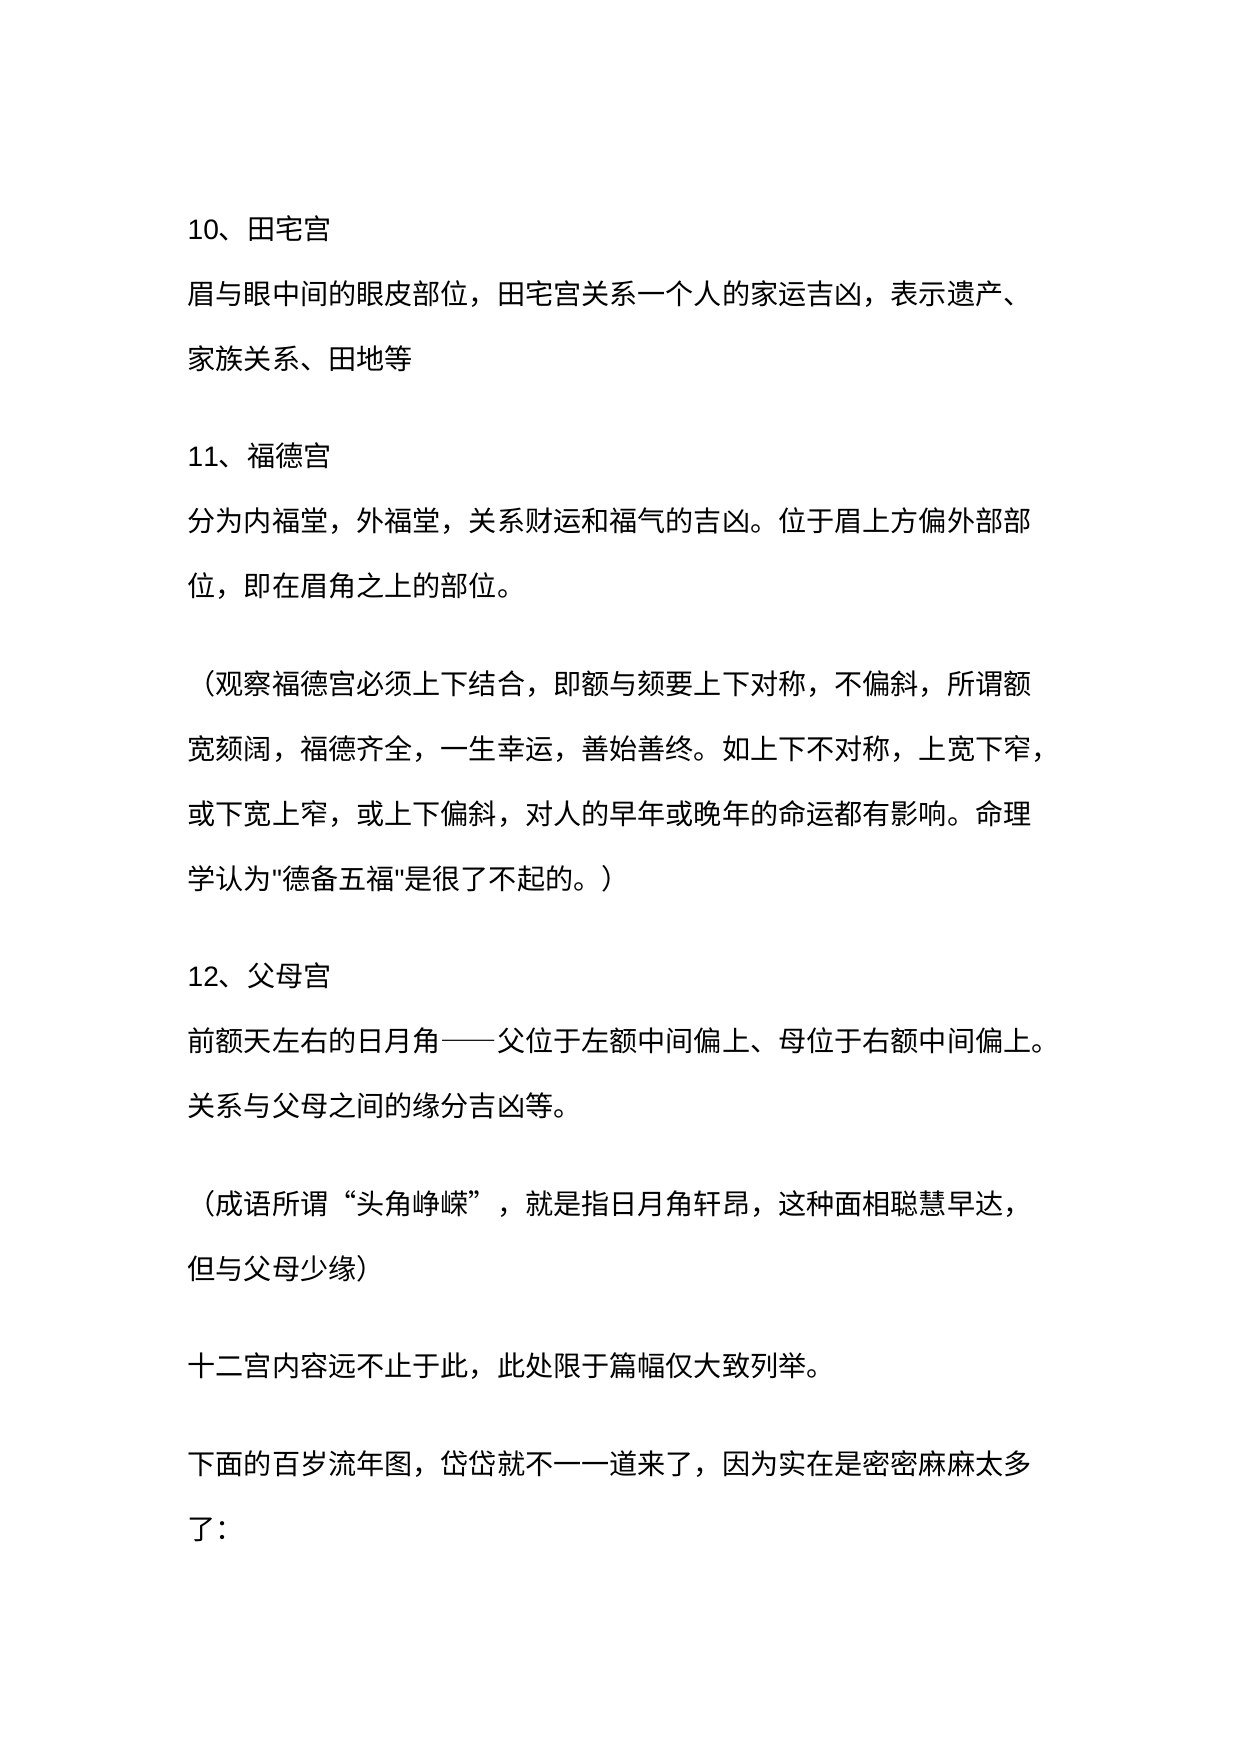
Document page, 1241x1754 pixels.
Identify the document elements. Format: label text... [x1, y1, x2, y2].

text 下面的百岁流年图，岱岱就不一一道来了，因为实在是密密麻麻太多了： [187, 1429, 1053, 1559]
text 分为内福堂，外福堂，关系财运和福气的吉凶。位于眉上方偏外部部位，即在眉角之上的部位。 [187, 487, 1053, 617]
text 十二宫内容远不止于此，此处限于篇幅仅大致列举。 [187, 1332, 1053, 1397]
text 11、福德宫 [187, 422, 1053, 487]
text （成语所谓“头角峥嵘”，就是指日月角轩昂，这种面相聪慧早达，但与父母少缘） [187, 1169, 1053, 1299]
text 12、父母宫 [187, 942, 1053, 1007]
text （观察福德宫必须上下结合，即额与颏要上下对称，不偏斜，所谓额宽颏阔，福德齐全，一生幸运，善始善终。如上下不对称，上宽下窄，或下宽上窄，或上下偏斜，对人的早年或晚年的命运都有影响。命理学认为"德备五福"是很了不起的。） [187, 649, 1053, 909]
text 眉与眼中间的眼皮部位，田宅宫关系一个人的家运吉凶，表示遗产、家族关系、田地等 [187, 259, 1053, 389]
text 10、田宅宫 [187, 194, 1053, 259]
text 前额天左右的日月角——父位于左额中间偏上、母位于右额中间偏上。关系与父母之间的缘分吉凶等。 [187, 1007, 1053, 1137]
